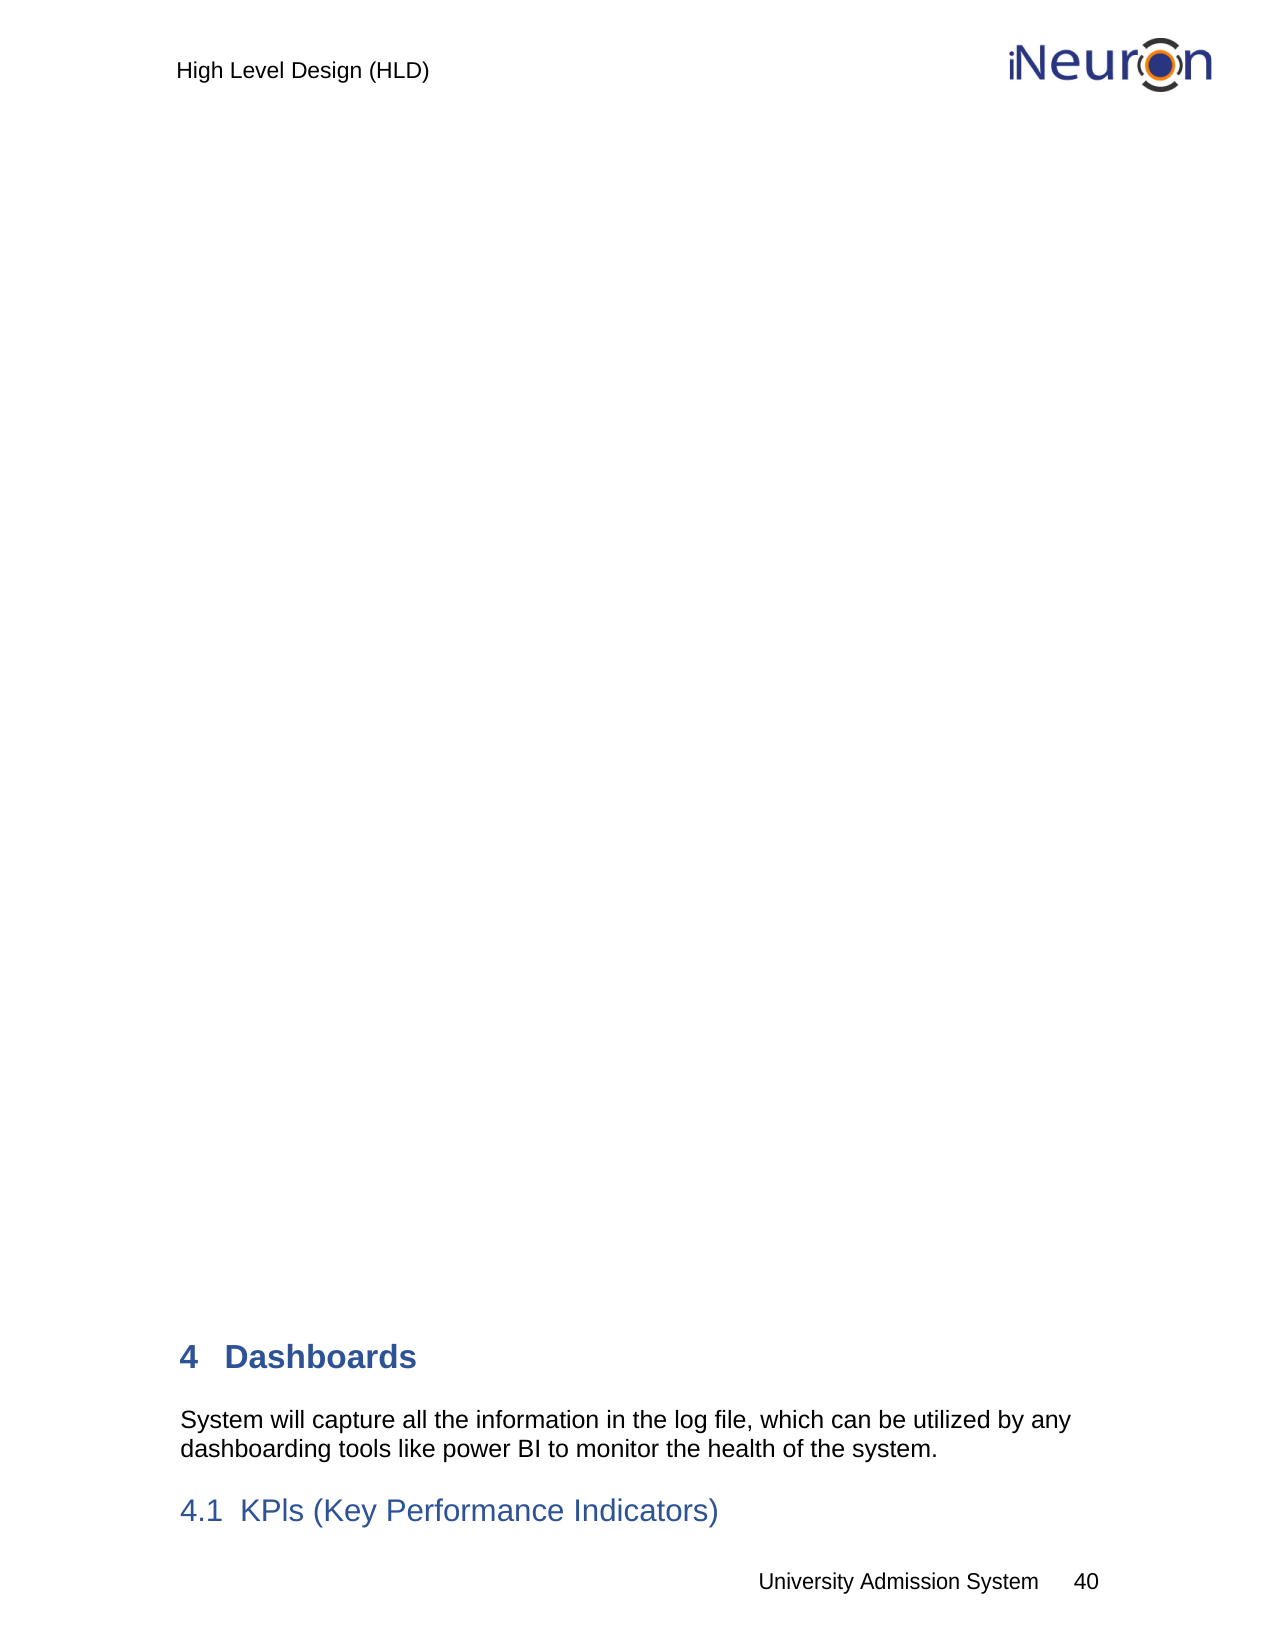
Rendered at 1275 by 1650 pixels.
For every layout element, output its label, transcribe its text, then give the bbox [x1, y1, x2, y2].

text System will capture all the information in the log file, which can be utilized by any dashboarding tools like power BI to monitor the health of the system. [180, 1405, 1108, 1462]
subtitle KPls (Key Performance Indicators) [180, 1492, 1152, 1528]
subtitle Dashboards [179, 1337, 1152, 1376]
picture [1009, 38, 1212, 92]
